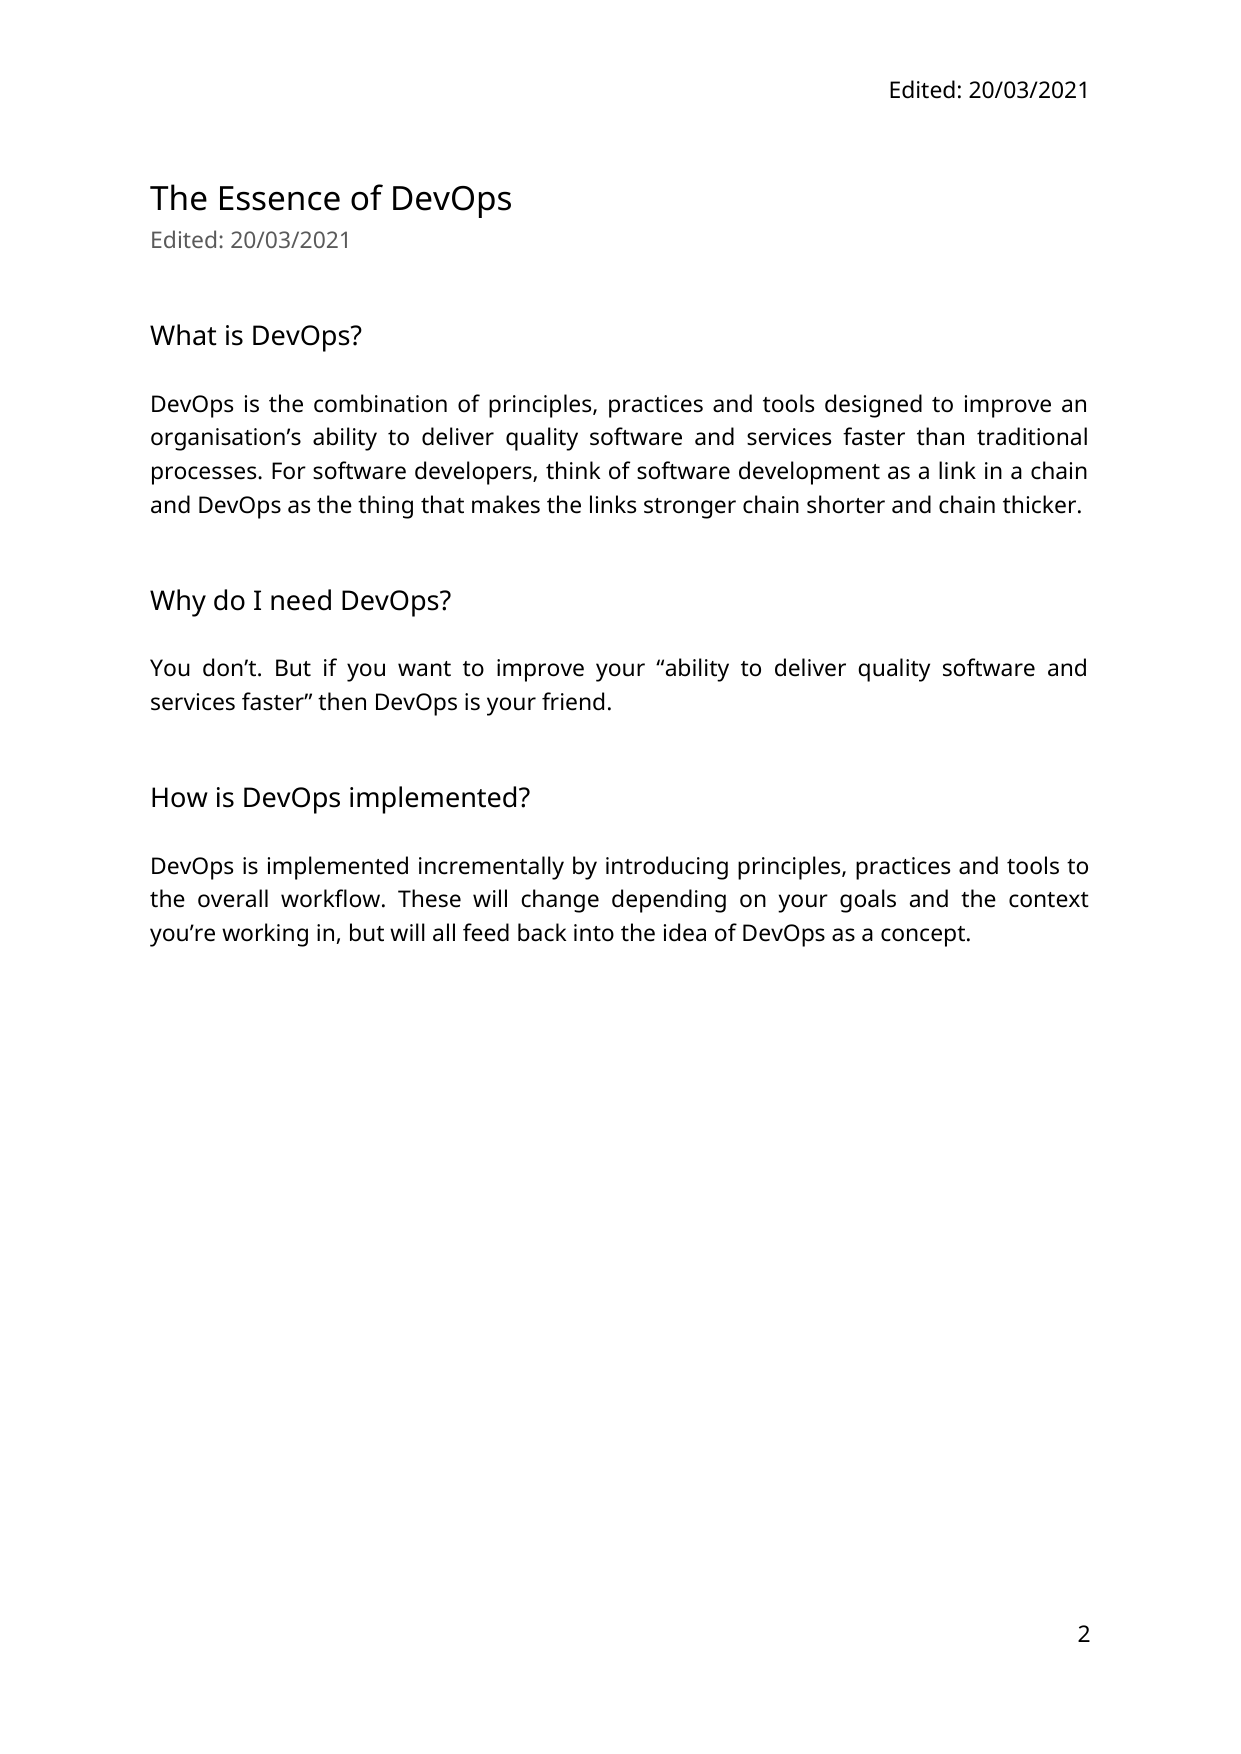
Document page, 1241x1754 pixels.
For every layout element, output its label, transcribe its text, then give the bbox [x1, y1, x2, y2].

subtitle What is DevOps? [150, 316, 1090, 353]
subtitle The Essence of DevOps [150, 175, 1090, 220]
text DevOps is the combination of principles, practices and tools designed to improve an organisation’s ability to deliver quality software and services faster than traditional processes. For software developers, think of software development as a link in a chain and DevOps as the thing that makes the links stronger chain shorter and chain thicker. [150, 387, 1090, 520]
subtitle How is DevOps implemented? [150, 778, 1090, 815]
subtitle Why do I need DevOps? [150, 581, 1090, 618]
text DevOps is implemented incrementally by introducing principles, practices and tools to the overall workflow. These will change depending on your goals and the context you’re working in, but will all feed back into the idea of DevOps as a concept. [150, 849, 1090, 948]
subtitle Edited: 20/03/2021 [150, 224, 1090, 255]
text You don’t. But if you want to improve your “ability to deliver quality software and services faster” then DevOps is your friend. [150, 652, 1090, 717]
